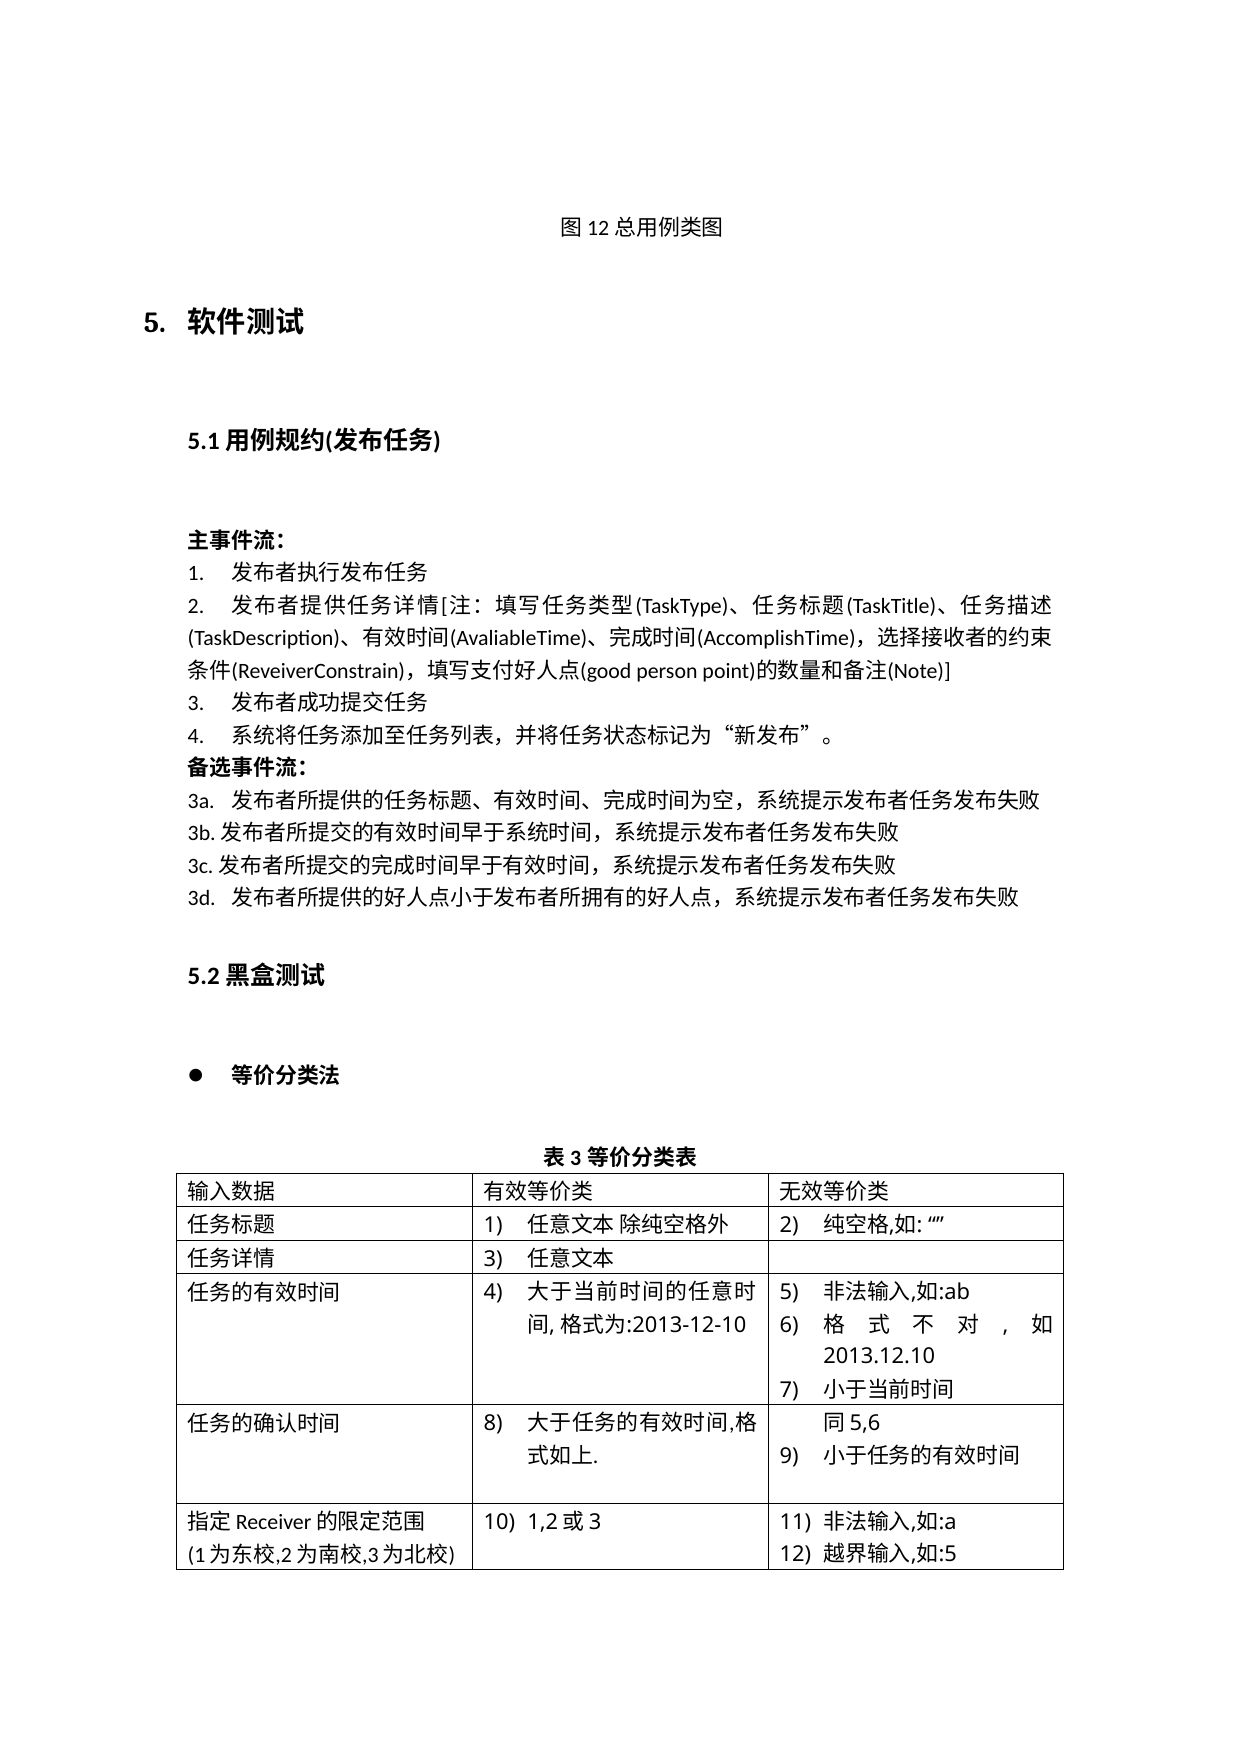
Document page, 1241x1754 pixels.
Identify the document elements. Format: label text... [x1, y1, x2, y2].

table_cell 同5,6 小于任务的有效时间 [769, 1405, 1063, 1503]
table_cell 非法输入,如:a 越界输入,如:5 [769, 1504, 1063, 1569]
table_cell 任务详情 [177, 1241, 472, 1273]
text 3a. 发布者所提供的任务标题、有效时间、完成时间为空，系统提示发布者任务发布失败 [187, 782, 1053, 815]
text 备选事件流： [187, 750, 1053, 782]
table_cell 非法输入,如:ab 格式不对,如2013.12.10 小于当前时间 [769, 1274, 1063, 1404]
table_cell 任务标题 [177, 1207, 472, 1239]
table_cell 任务的有效时间 [177, 1274, 472, 1404]
table_cell 大于当前时间的任意时间, 格式为:2013-12-10 [473, 1274, 768, 1404]
table_cell 1,2或3 [473, 1504, 768, 1569]
text 3b. 发布者所提交的有效时间早于系统时间，系统提示发布者任务发布失败 [187, 815, 1053, 847]
text 3c. 发布者所提交的完成时间早于有效时间，系统提示发布者任务发布失败 [187, 847, 1053, 880]
text 表3 等价分类表 [187, 1140, 1053, 1172]
subtitle 黑盒测试 [187, 941, 1053, 1006]
table_header 无效等价类 [769, 1174, 1063, 1206]
subtitle 软件测试 [144, 287, 1053, 352]
text 主事件流： [187, 522, 1053, 555]
table_cell 纯空格,如: “” [769, 1207, 1063, 1239]
text 2. 发布者提供任务详情[注：填写任务类型(TaskType)、任务标题(TaskTitle)、任务描述(TaskDescription)、有效时间(AvaliableTime)、完成时间(AccomplishTime)，选择接收者的约束条件(ReveiverConstrain)，填写支付好人点(good person point)的数量和备注(Note)] [187, 587, 1053, 685]
list 图12 总用例类图 [231, 210, 1053, 242]
table_cell 任意文本 [473, 1241, 768, 1273]
subtitle 用例规约(发布任务) [187, 406, 1053, 471]
text 3d. 发布者所提供的好人点小于发布者所拥有的好人点，系统提示发布者任务发布失败 [187, 880, 1053, 912]
table_cell 指定Receiver的限定范围 (1为东校,2为南校,3为北校) [177, 1504, 472, 1569]
table_header 输入数据 [177, 1174, 472, 1206]
table_header 有效等价类 [473, 1174, 768, 1206]
subtitle 等价分类法 [187, 1057, 1053, 1090]
text 4. 系统将任务添加至任务列表，并将任务状态标记为“新发布”。 [187, 717, 1053, 750]
table_cell 任务的确认时间 [177, 1405, 472, 1503]
table_cell 大于任务的有效时间,格式如上. [473, 1405, 768, 1503]
text 3. 发布者成功提交任务 [187, 685, 1053, 717]
text 1. 发布者执行发布任务 [187, 555, 1053, 587]
table_cell [769, 1241, 1063, 1273]
table_cell 任意文本 除纯空格外 [473, 1207, 768, 1239]
